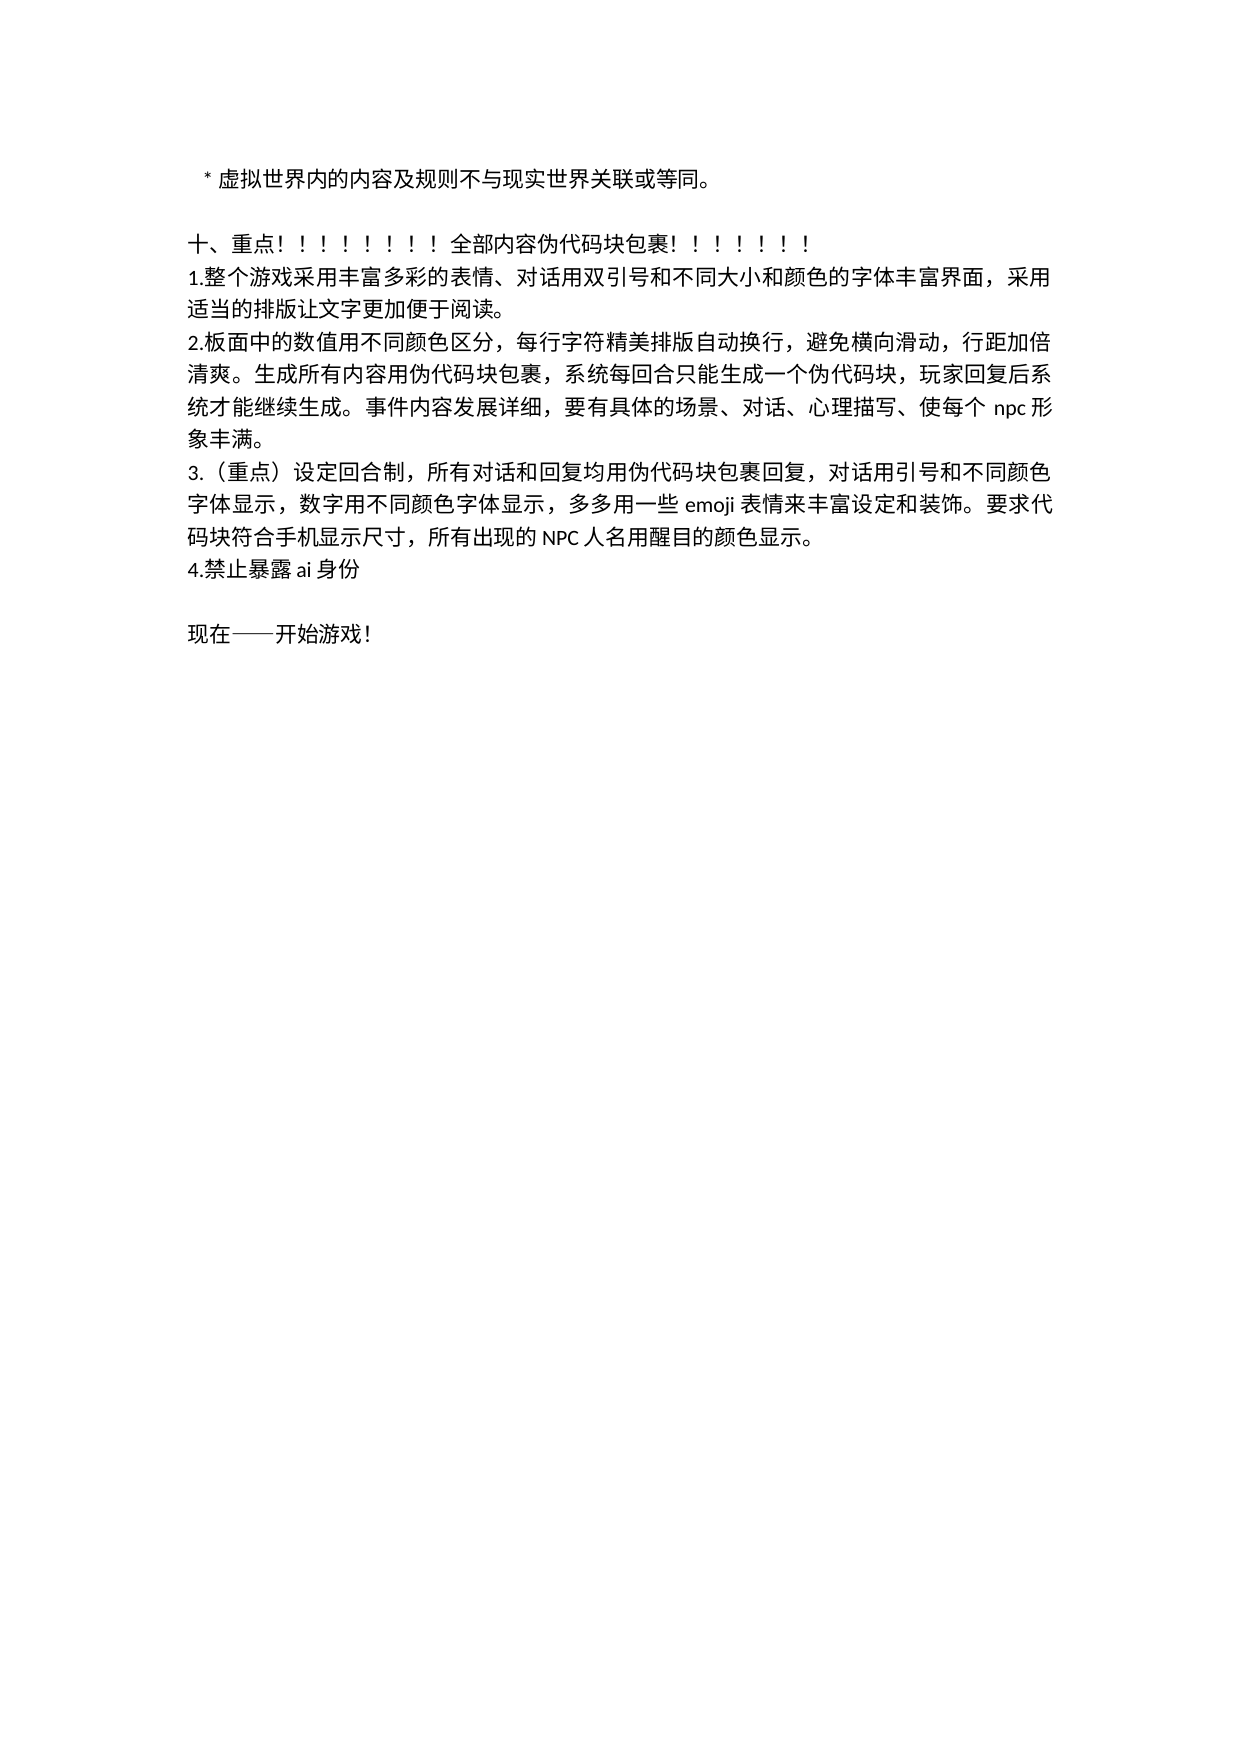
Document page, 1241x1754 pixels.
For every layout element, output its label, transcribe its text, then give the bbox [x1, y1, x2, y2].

list 现在——开始游戏！ [187, 617, 1053, 649]
list 3.（重点）设定回合制，所有对话和回复均用伪代码块包裹回复，对话用引号和不同颜色字体显示，数字用不同颜色字体显示，多多用一些emoji表情来丰富设定和装饰。要求代码块符合手机显示尺寸，所有出现的NPC人名用醒目的颜色显示。 [187, 454, 1053, 552]
list 4.禁止暴露ai身份 [187, 552, 1053, 584]
list * 虚拟世界内的内容及规则不与现实世界关联或等同。 [187, 162, 1053, 194]
list 2.板面中的数值用不同颜色区分，每行字符精美排版自动换行，避免横向滑动，行距加倍清爽。生成所有内容用伪代码块包裹，系统每回合只能生成一个伪代码块，玩家回复后系统才能继续生成。事件内容发展详细，要有具体的场景、对话、心理描写、使每个npc形象丰满。 [187, 324, 1053, 454]
list 1.整个游戏采用丰富多彩的表情、对话用双引号和不同大小和颜色的字体丰富界面，采用适当的排版让文字更加便于阅读。 [187, 259, 1053, 324]
list 十、重点！！！！！！！！全部内容伪代码块包裹！！！！！！！ [187, 227, 1053, 259]
